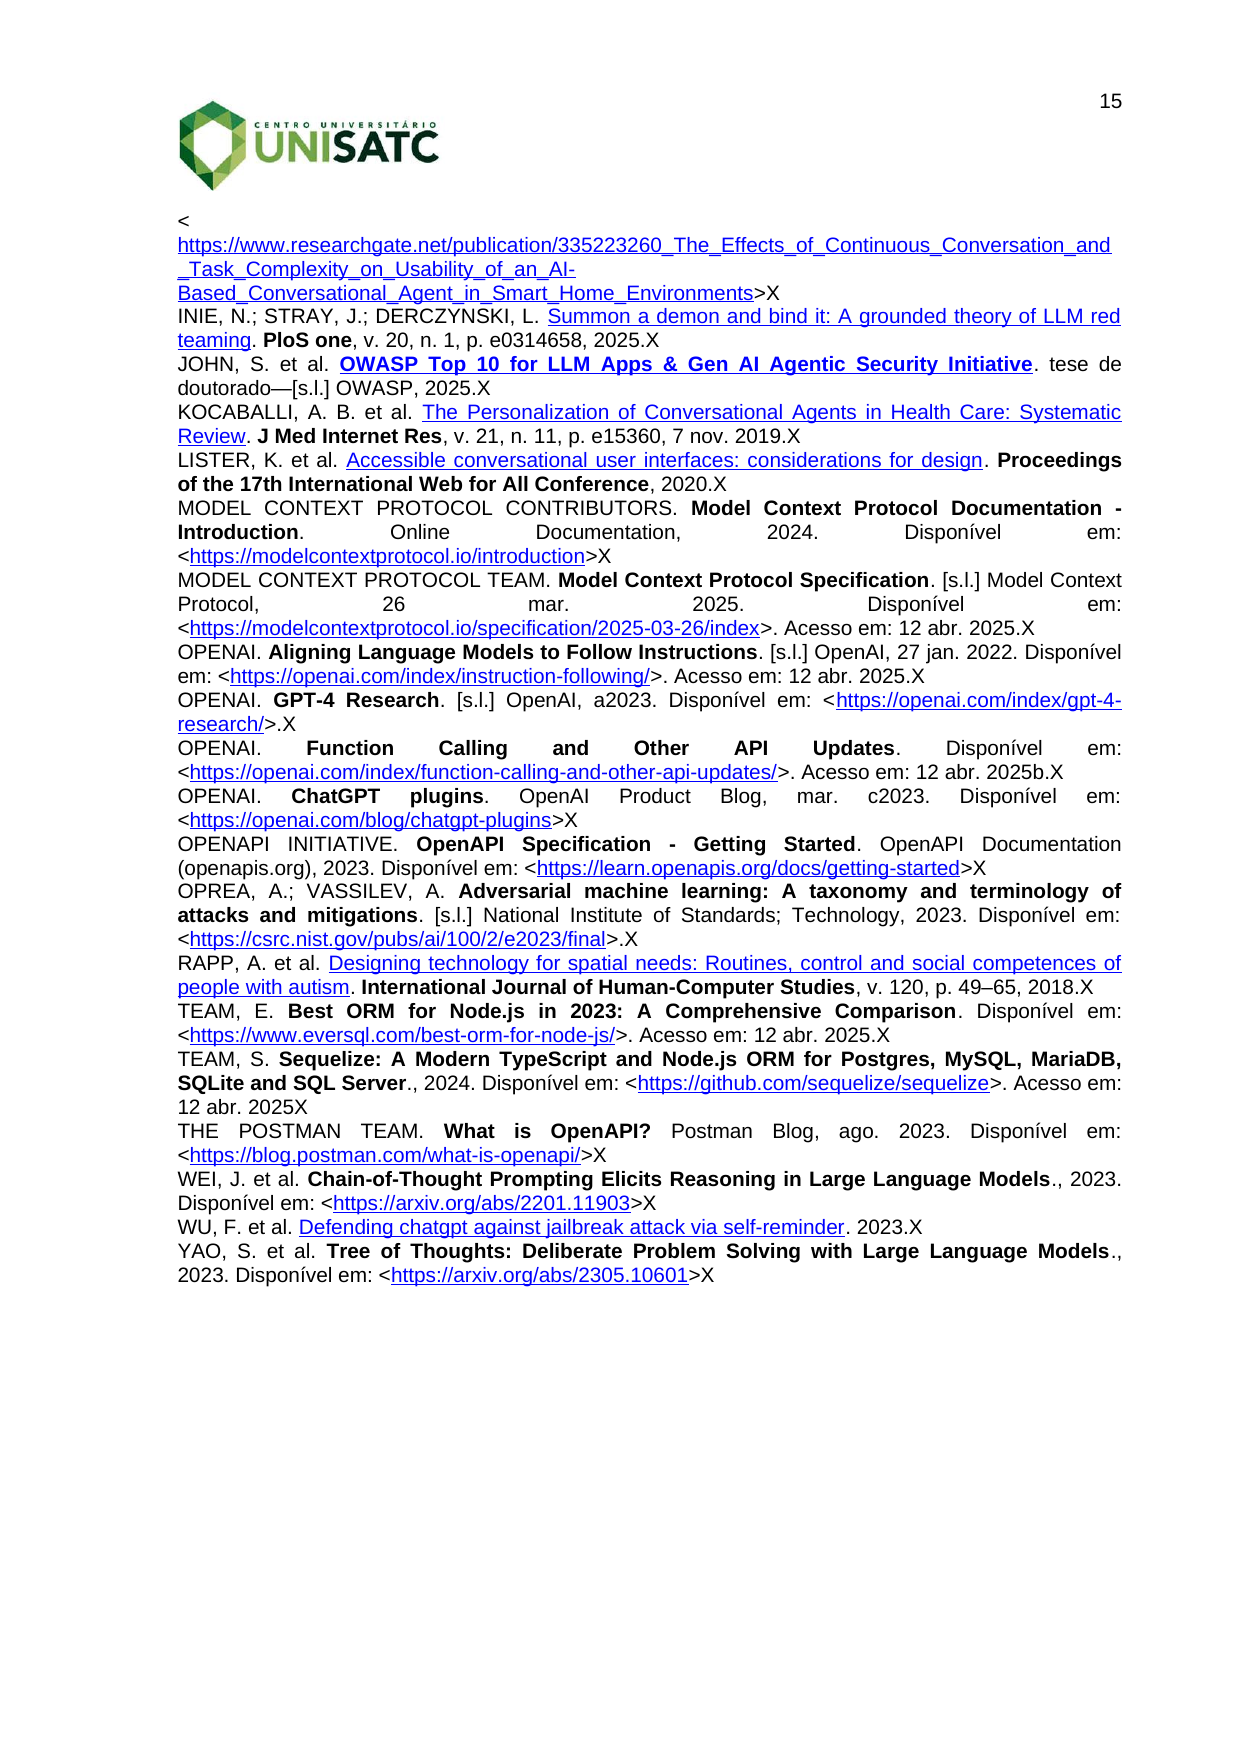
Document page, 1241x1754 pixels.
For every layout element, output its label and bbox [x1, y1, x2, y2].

picture [177, 90, 446, 191]
